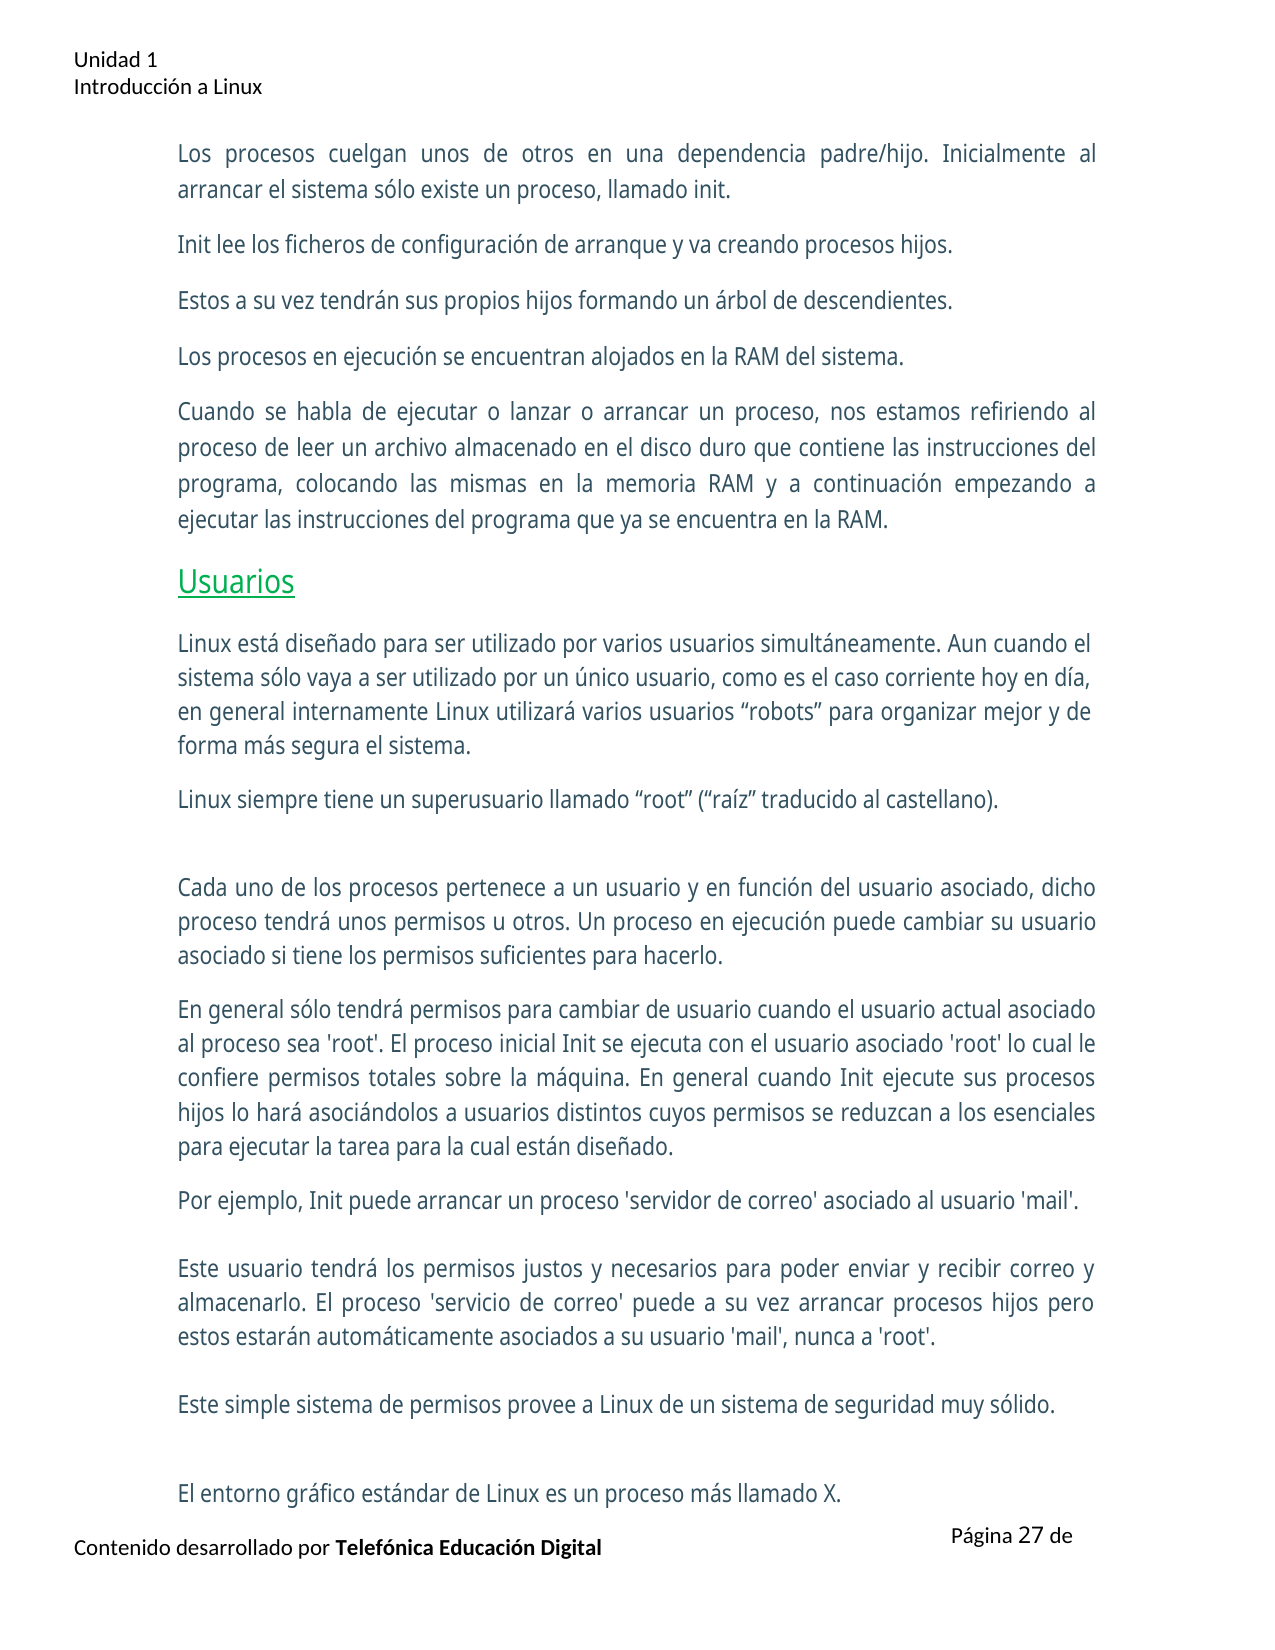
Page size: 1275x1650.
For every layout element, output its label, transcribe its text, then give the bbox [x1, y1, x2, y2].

text Cuando se habla de ejecutar o lanzar o arrancar un proceso, nos estamos refiriendo al proceso de leer un archivo almacenado en el disco duro que contiene las instrucciones del programa, colocando las mismas en la memoria RAM y a continuación empezando a ejecutar las instrucciones del programa que ya se encuentra en la RAM. [177, 394, 1098, 536]
text Usuarios [177, 558, 1098, 603]
text Este usuario tendrá los permisos justos y necesarios para poder enviar y recibir correo y almacenarlo. El proceso 'servicio de correo' puede a su vez arrancar procesos hijos pero estos estarán automáticamente asociados a su usuario 'mail', nunca a 'root'. [177, 1251, 1096, 1353]
text En general sólo tendrá permisos para cambiar de usuario cuando el usuario actual asociado al proceso sea 'root'. El proceso inicial Init se ejecuta con el usuario asociado 'root' lo cual le confiere permisos totales sobre la máquina. En general cuando Init ejecute sus procesos hijos lo hará asociándolos a usuarios distintos cuyos permisos se reduzcan a los esenciales para ejecutar la tarea para la cual están diseñado. [177, 992, 1098, 1162]
text Init lee los ficheros de configuración de arranque y va creando procesos hijos. [177, 227, 1098, 261]
text Este simple sistema de permisos provee a Linux de un sistema de seguridad muy sólido. [177, 1387, 1096, 1421]
text Estos a su vez tendrán sus propios hijos formando un árbol de descendientes. [177, 283, 1098, 317]
text Los procesos en ejecución se encuentran alojados en la RAM del sistema. [177, 338, 1098, 372]
text Por ejemplo, Init puede arrancar un proceso 'servidor de correo' asociado al usuario 'mail'. [177, 1182, 1098, 1217]
text El entorno gráfico estándar de Linux es un proceso más llamado X. [177, 1475, 1091, 1509]
text Cada uno de los procesos pertenece a un usuario y en función del usuario asociado, dicho proceso tendrá unos permisos u otros. Un proceso en ejecución puede cambiar su usuario asociado si tiene los permisos suficientes para hacerlo. [177, 869, 1098, 972]
text Linux está diseñado para ser utilizado por varios usuarios simultáneamente. Aun cuando el sistema sólo vaya a ser utilizado por un único usuario, como es el caso corriente hoy en día, en general internamente Linux utilizará varios usuarios “robots” para organizar mejor y de forma más segura el sistema. [177, 625, 1093, 762]
text Los procesos cuelgan unos de otros en una dependencia padre/hijo. Inicialmente al arrancar el sistema sólo existe un proceso, llamado init. [177, 135, 1098, 206]
text Linux siempre tiene un superusuario llamado “root” (“raíz” traducido al castellano). [177, 781, 1093, 815]
